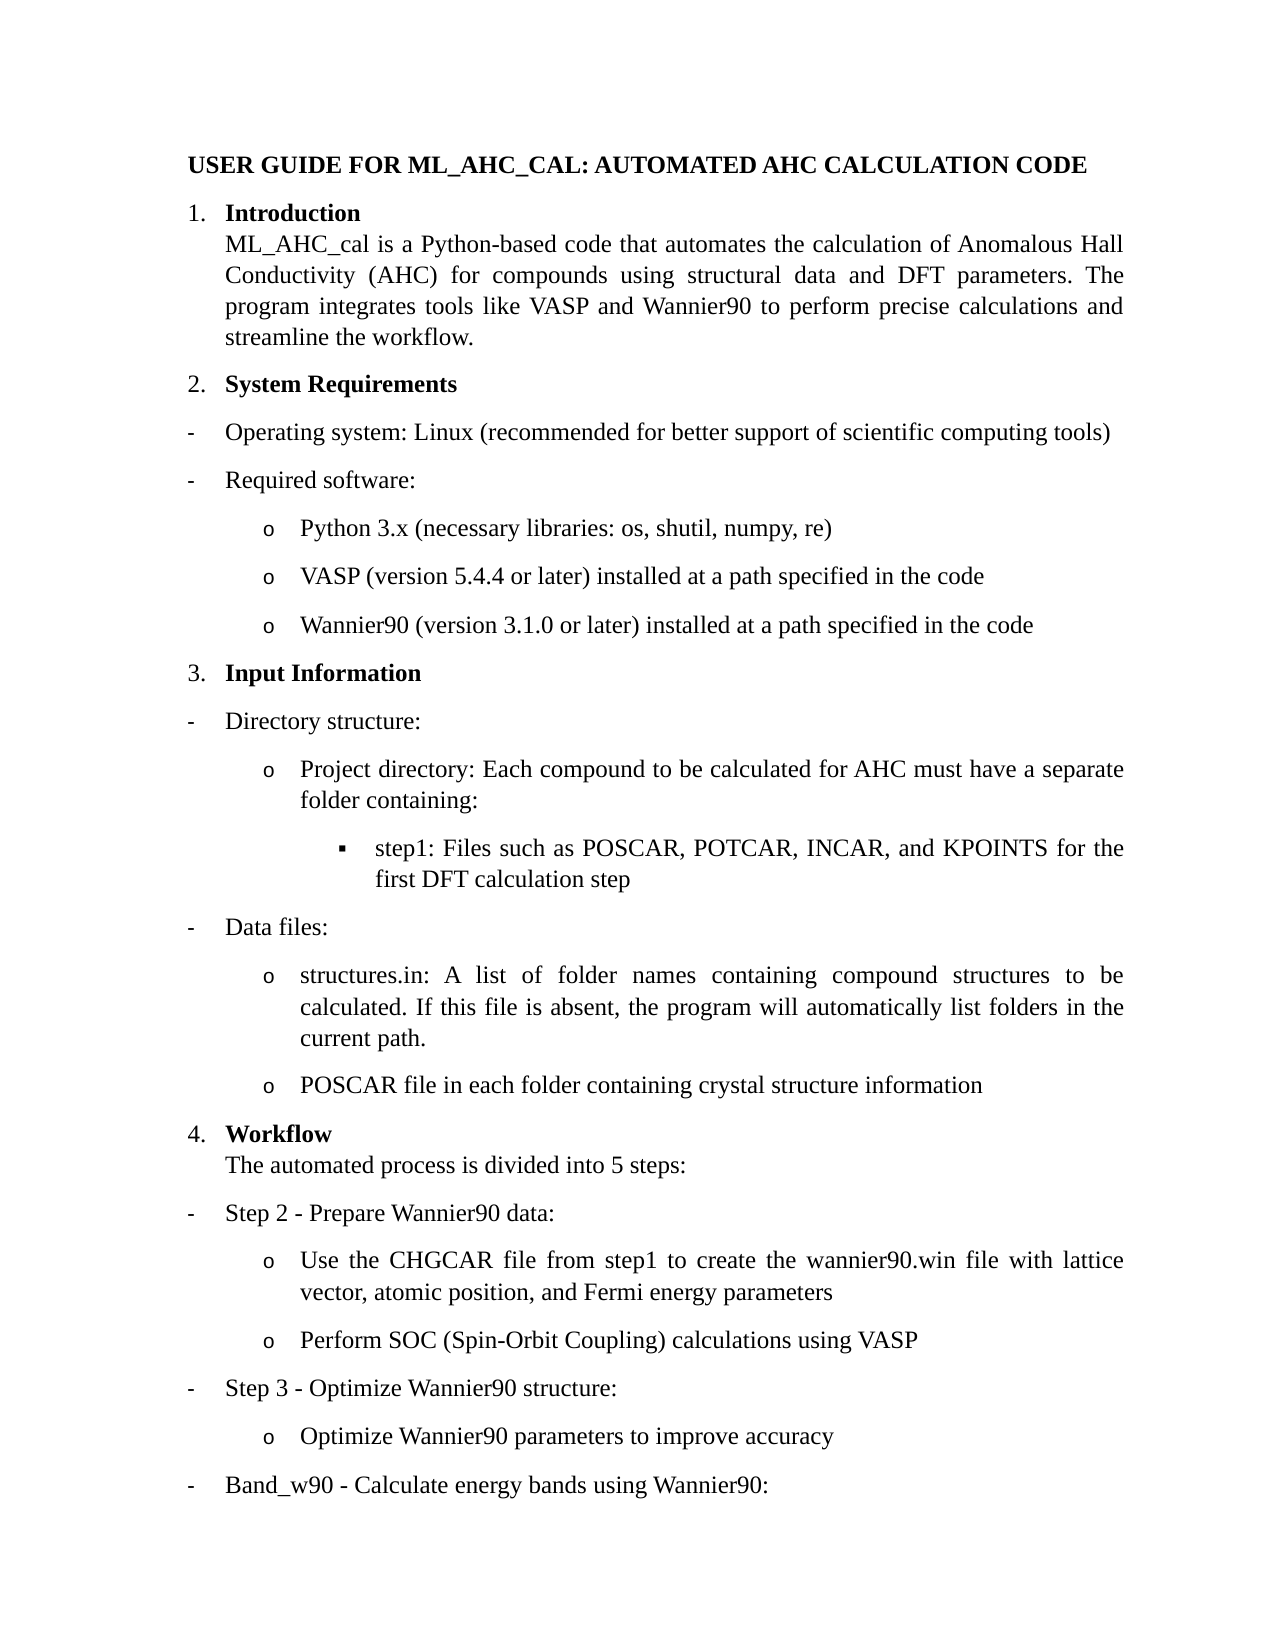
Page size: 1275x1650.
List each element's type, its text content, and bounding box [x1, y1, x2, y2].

list step1: Files such as POSCAR, POTCAR, INCAR, and KPOINTS for the first DFT calculation step [337, 833, 1125, 893]
list Perform SOC (Spin-Orbit Coupling) calculations using VASP [262, 1325, 1125, 1354]
list Operating system: Linux (recommended for better support of scientific computing tools) [187, 417, 1125, 446]
list POSCAR file in each folder containing crystal structure information [262, 1070, 1125, 1100]
list Workflow The automated process is divided into 5 steps: [187, 1119, 1125, 1179]
list structures.in: A list of folder names containing compound structures to be calculated. If this file is absent, the program will automatically list folders in the current path. [262, 960, 1125, 1051]
text USER GUIDE FOR ML_AHC_CAL: AUTOMATED AHC CALCULATION CODE [187, 150, 1125, 179]
list Band_w90 - Calculate energy bands using Wannier90: [187, 1470, 1125, 1498]
list Directory structure: [187, 706, 1125, 735]
list Wannier90 (version 3.1.0 or later) installed at a path specified in the code [262, 610, 1125, 639]
list Step 2 - Prepare Wannier90 data: [187, 1198, 1125, 1226]
list Input Information [187, 658, 1125, 687]
list Introduction ML_AHC_cal is a Python-based code that automates the calculation of Anomalous Hall Conductivity (AHC) for compounds using structural data and DFT parameters. The program integrates tools like VASP and Wannier90 to perform precise calculations and streamline the workflow. [187, 198, 1125, 351]
list Step 3 - Optimize Wannier90 structure: [187, 1373, 1125, 1402]
list Use the CHGCAR file from step1 to create the wannier90.win file with lattice vector, atomic position, and Fermi energy parameters [262, 1245, 1125, 1306]
list Optimize Wannier90 parameters to improve accuracy [262, 1421, 1125, 1451]
list Required software: [187, 465, 1125, 494]
list Project directory: Each compound to be calculated for AHC must have a separate folder containing: [262, 754, 1125, 814]
list System Requirements [187, 369, 1125, 398]
list Data files: [187, 912, 1125, 941]
list Python 3.x (necessary libraries: os, shutil, numpy, re) [262, 513, 1125, 542]
list VASP (version 5.4.4 or later) installed at a path specified in the code [262, 561, 1125, 591]
